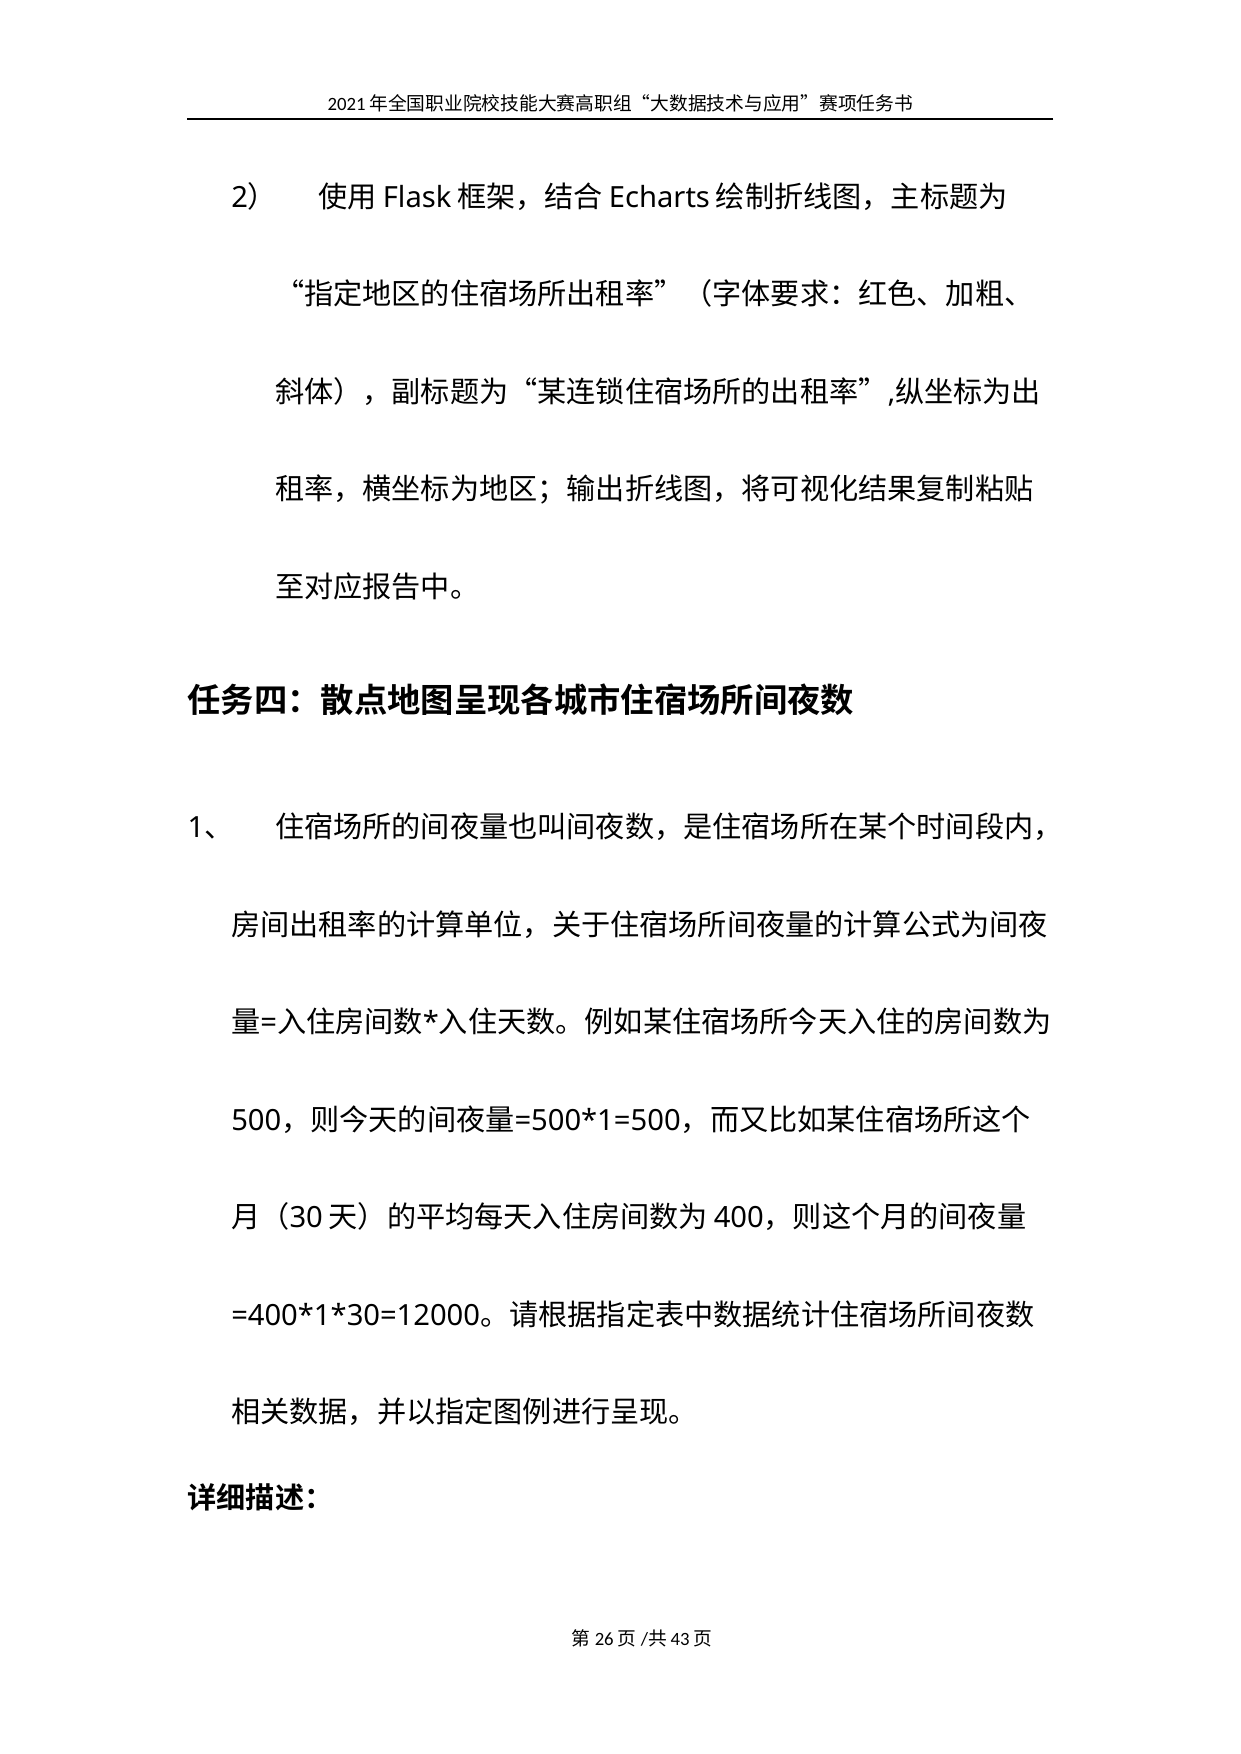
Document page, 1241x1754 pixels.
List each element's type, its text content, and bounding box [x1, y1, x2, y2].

subtitle 任务四：散点地图呈现各城市住宿场所间夜数 [187, 665, 1053, 730]
list 使用Flask框架，结合Echarts绘制折线图，主标题为“指定地区的住宿场所出租率”（字体要求：红色、加粗、斜体），副标题为“某连锁住宿场所的出租率”,纵坐标为出租率，横坐标为地区；输出折线图，将可视化结果复制粘贴至对应报告中。 [231, 162, 1053, 617]
list 住宿场所的间夜量也叫间夜数，是住宿场所在某个时间段内，房间出租率的计算单位，关于住宿场所间夜量的计算公式为间夜量=入住房间数*入住天数。例如某住宿场所今天入住的房间数为500，则今天的间夜量=500*1=500，而又比如某住宿场所这个月（30天）的平均每天入住房间数为400，则这个月的间夜量=400*1*30=12000。请根据指定表中数据统计住宿场所间夜数相关数据，并以指定图例进行呈现。 [187, 792, 1053, 1442]
text 详细描述： [187, 1463, 1053, 1528]
